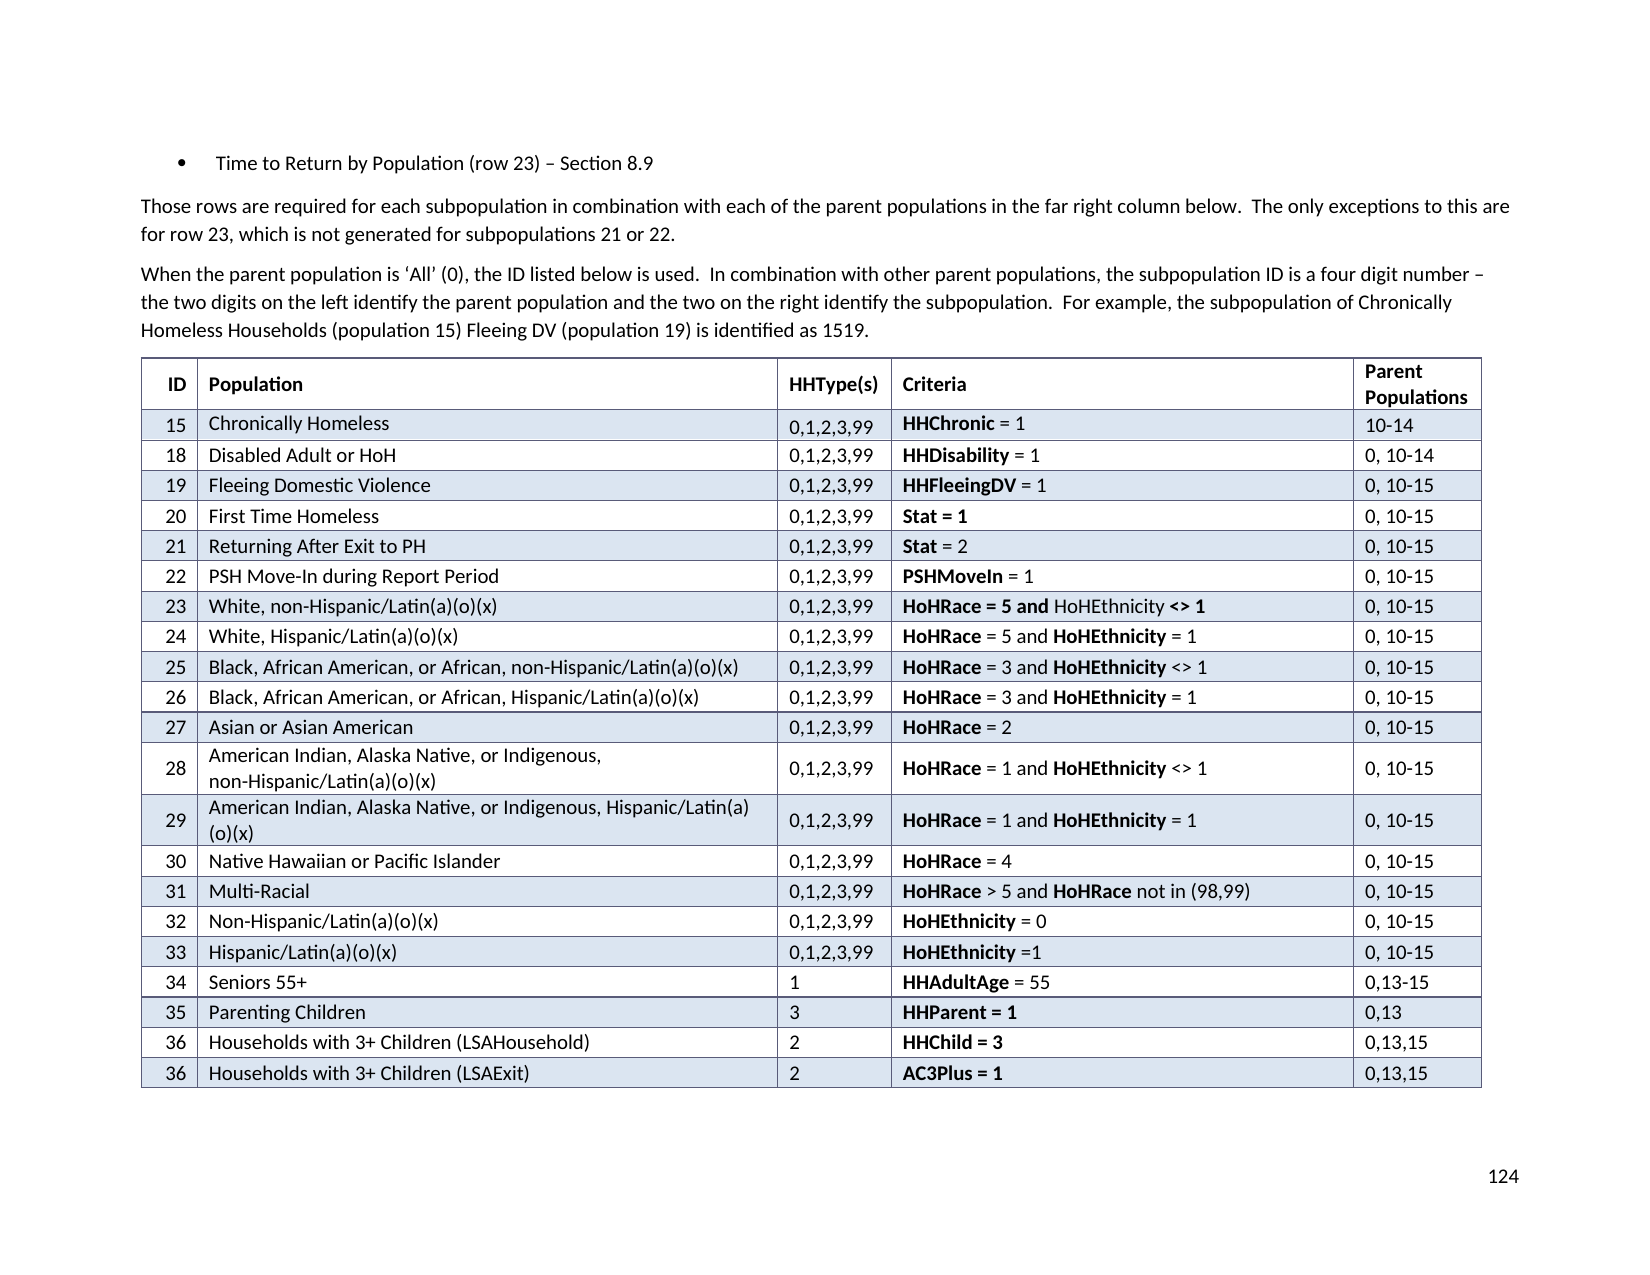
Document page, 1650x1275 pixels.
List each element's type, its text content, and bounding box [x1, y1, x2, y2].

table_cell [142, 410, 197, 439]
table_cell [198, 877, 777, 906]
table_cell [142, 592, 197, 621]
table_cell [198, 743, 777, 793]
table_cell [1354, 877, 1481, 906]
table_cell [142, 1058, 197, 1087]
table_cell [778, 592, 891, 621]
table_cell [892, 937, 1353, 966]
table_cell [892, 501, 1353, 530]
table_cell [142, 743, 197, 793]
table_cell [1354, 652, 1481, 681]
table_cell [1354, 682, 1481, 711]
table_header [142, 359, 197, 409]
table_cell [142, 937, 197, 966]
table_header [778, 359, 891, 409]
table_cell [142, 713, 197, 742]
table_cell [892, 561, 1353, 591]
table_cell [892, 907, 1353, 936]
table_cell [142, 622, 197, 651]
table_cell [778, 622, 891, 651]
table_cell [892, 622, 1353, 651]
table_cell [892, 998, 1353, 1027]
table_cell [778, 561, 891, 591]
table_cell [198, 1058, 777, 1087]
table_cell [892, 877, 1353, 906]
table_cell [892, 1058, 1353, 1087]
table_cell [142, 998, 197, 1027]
text When the parent population is ‘All’ (0), the ID listed below is used. In combination with other parent populations, the subpopulation ID is a four digit number – the two digits on the left identify the parent population and the two on the right identify the subpopulation. For example, the subpopulation of Chronically Homeless Households (population 15) Fleeing DV (population 19) is identified as 1519. [141, 261, 1519, 342]
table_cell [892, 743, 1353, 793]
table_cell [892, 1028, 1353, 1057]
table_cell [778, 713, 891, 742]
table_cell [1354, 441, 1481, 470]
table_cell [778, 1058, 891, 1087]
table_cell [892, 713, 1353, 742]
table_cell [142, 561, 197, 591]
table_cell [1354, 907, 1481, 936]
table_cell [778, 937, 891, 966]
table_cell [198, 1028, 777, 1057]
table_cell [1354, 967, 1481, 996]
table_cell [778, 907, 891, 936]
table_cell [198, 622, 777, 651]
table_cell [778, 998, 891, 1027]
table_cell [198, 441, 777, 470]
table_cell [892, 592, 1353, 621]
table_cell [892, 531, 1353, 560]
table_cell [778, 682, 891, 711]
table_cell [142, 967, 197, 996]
list Time to Return by Population (row 23) – Section 8.9 [178, 150, 1519, 175]
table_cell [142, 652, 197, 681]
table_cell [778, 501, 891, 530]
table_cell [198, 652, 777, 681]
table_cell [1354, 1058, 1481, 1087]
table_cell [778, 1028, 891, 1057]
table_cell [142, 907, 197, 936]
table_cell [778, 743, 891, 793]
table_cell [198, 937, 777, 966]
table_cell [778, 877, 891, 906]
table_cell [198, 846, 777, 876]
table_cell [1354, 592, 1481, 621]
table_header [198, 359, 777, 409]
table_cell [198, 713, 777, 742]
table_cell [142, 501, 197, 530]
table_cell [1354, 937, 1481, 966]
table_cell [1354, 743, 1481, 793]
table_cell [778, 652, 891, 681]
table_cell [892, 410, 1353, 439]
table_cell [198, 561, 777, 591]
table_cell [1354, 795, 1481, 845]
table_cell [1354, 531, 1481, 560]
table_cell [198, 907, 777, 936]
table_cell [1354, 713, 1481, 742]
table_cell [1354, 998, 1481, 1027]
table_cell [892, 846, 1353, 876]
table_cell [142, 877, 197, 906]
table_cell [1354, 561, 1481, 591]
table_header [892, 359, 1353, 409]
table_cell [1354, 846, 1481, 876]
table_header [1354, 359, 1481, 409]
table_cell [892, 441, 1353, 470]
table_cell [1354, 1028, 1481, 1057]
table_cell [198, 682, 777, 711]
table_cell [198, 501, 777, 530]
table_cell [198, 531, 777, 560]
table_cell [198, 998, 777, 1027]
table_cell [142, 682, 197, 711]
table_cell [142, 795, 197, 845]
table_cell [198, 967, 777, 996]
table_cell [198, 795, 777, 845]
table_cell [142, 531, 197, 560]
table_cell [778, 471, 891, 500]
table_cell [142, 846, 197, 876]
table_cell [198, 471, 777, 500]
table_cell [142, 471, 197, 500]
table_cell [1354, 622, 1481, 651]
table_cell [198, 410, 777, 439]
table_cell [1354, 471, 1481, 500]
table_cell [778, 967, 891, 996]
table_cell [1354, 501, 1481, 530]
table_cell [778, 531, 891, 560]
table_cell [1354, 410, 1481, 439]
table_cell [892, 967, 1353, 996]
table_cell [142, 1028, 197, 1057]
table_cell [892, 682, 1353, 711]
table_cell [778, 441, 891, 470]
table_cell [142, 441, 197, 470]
text Those rows are required for each subpopulation in combination with each of the parent populations in the far right column below. The only exceptions to this are for row 23, which is not generated for subpopulations 21 or 22. [141, 193, 1519, 246]
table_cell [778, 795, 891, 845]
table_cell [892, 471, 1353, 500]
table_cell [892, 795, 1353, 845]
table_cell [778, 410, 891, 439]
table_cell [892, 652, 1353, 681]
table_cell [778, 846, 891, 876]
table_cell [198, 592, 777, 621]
